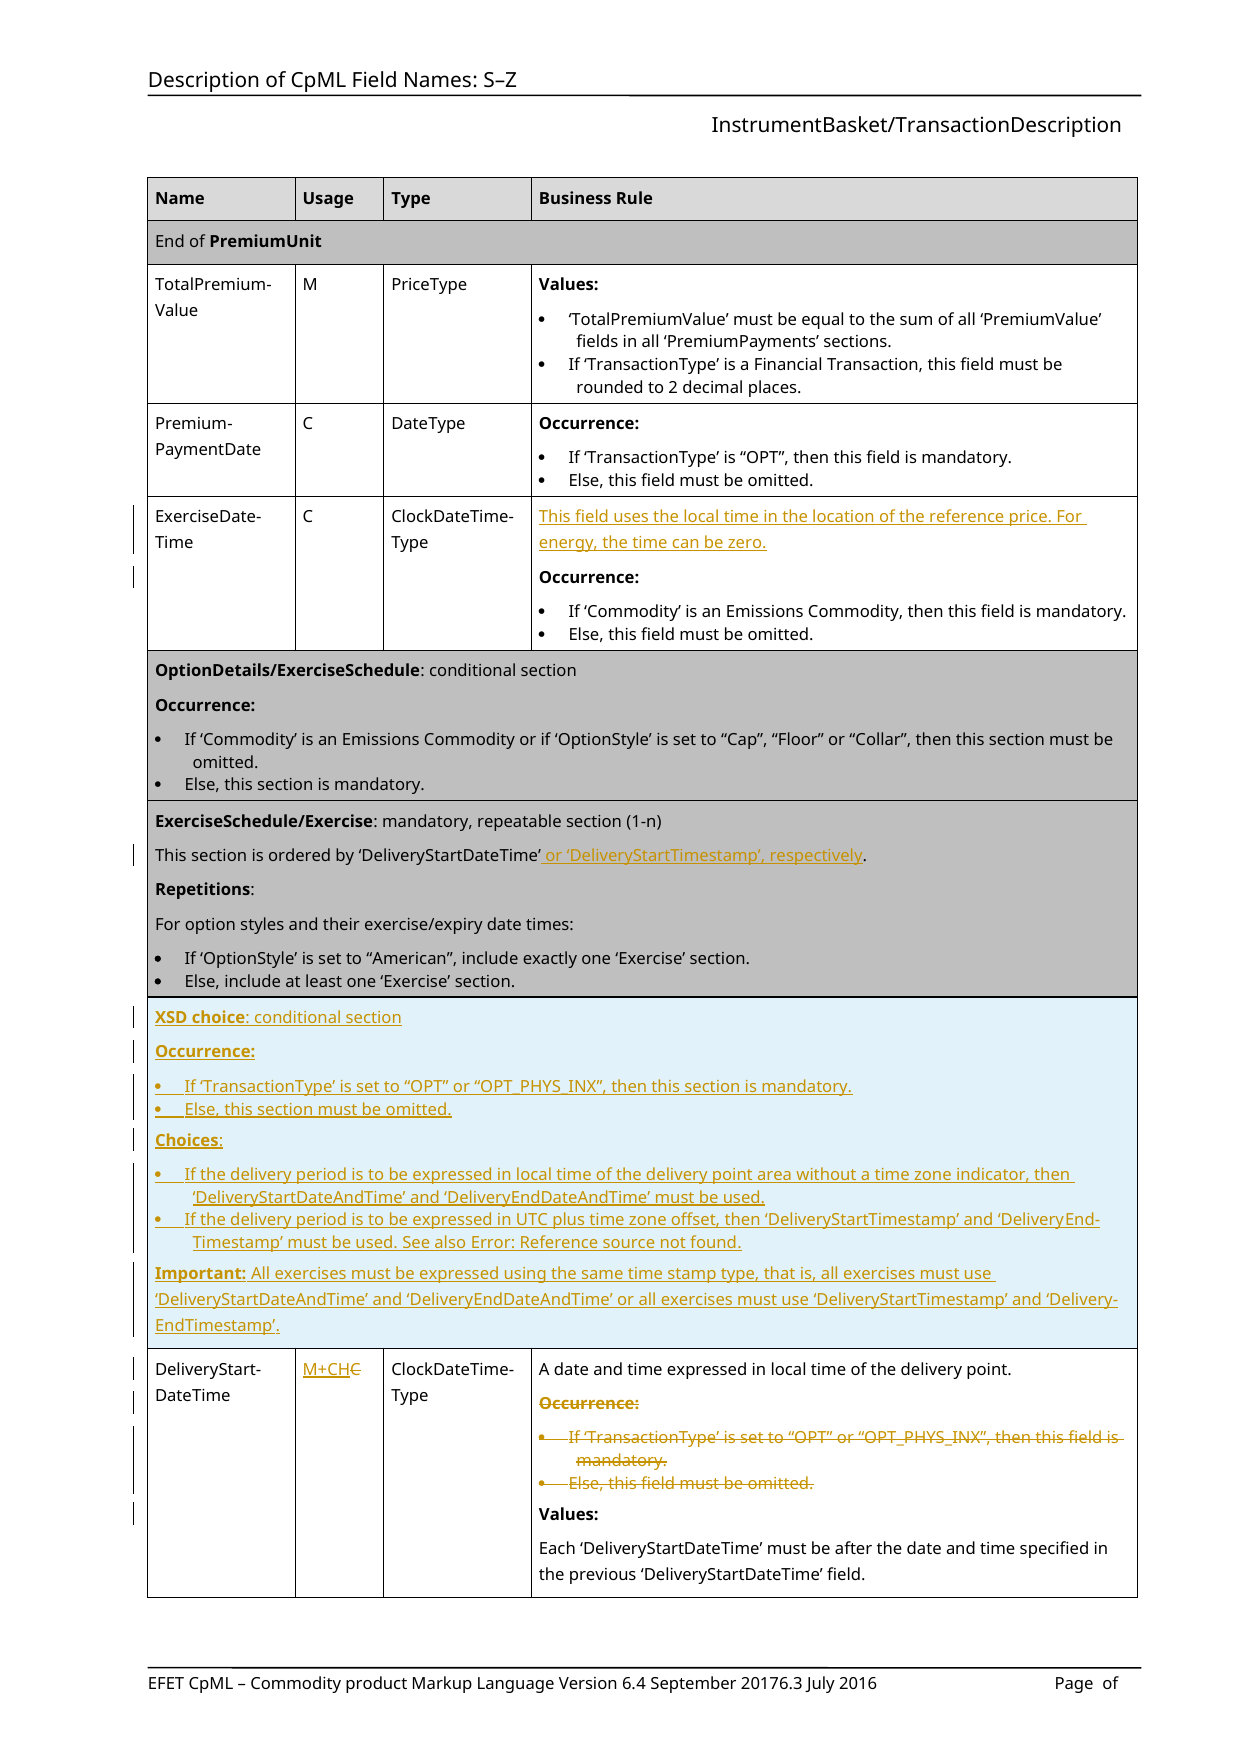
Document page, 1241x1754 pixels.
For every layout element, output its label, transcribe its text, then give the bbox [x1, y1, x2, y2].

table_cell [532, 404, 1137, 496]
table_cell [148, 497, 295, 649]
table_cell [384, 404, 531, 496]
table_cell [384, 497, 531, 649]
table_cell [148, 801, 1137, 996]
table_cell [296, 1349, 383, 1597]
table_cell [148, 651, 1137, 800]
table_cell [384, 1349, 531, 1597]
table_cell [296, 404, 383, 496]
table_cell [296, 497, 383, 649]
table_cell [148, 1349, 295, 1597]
table_header Name [148, 178, 295, 220]
table_header Type [384, 178, 531, 220]
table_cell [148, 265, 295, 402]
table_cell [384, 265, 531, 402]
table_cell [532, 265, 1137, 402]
table_header Usage [296, 178, 383, 220]
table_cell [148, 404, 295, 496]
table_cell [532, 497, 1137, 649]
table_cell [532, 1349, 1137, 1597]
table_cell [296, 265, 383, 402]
table_header Business Rule [532, 178, 1137, 220]
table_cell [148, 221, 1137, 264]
